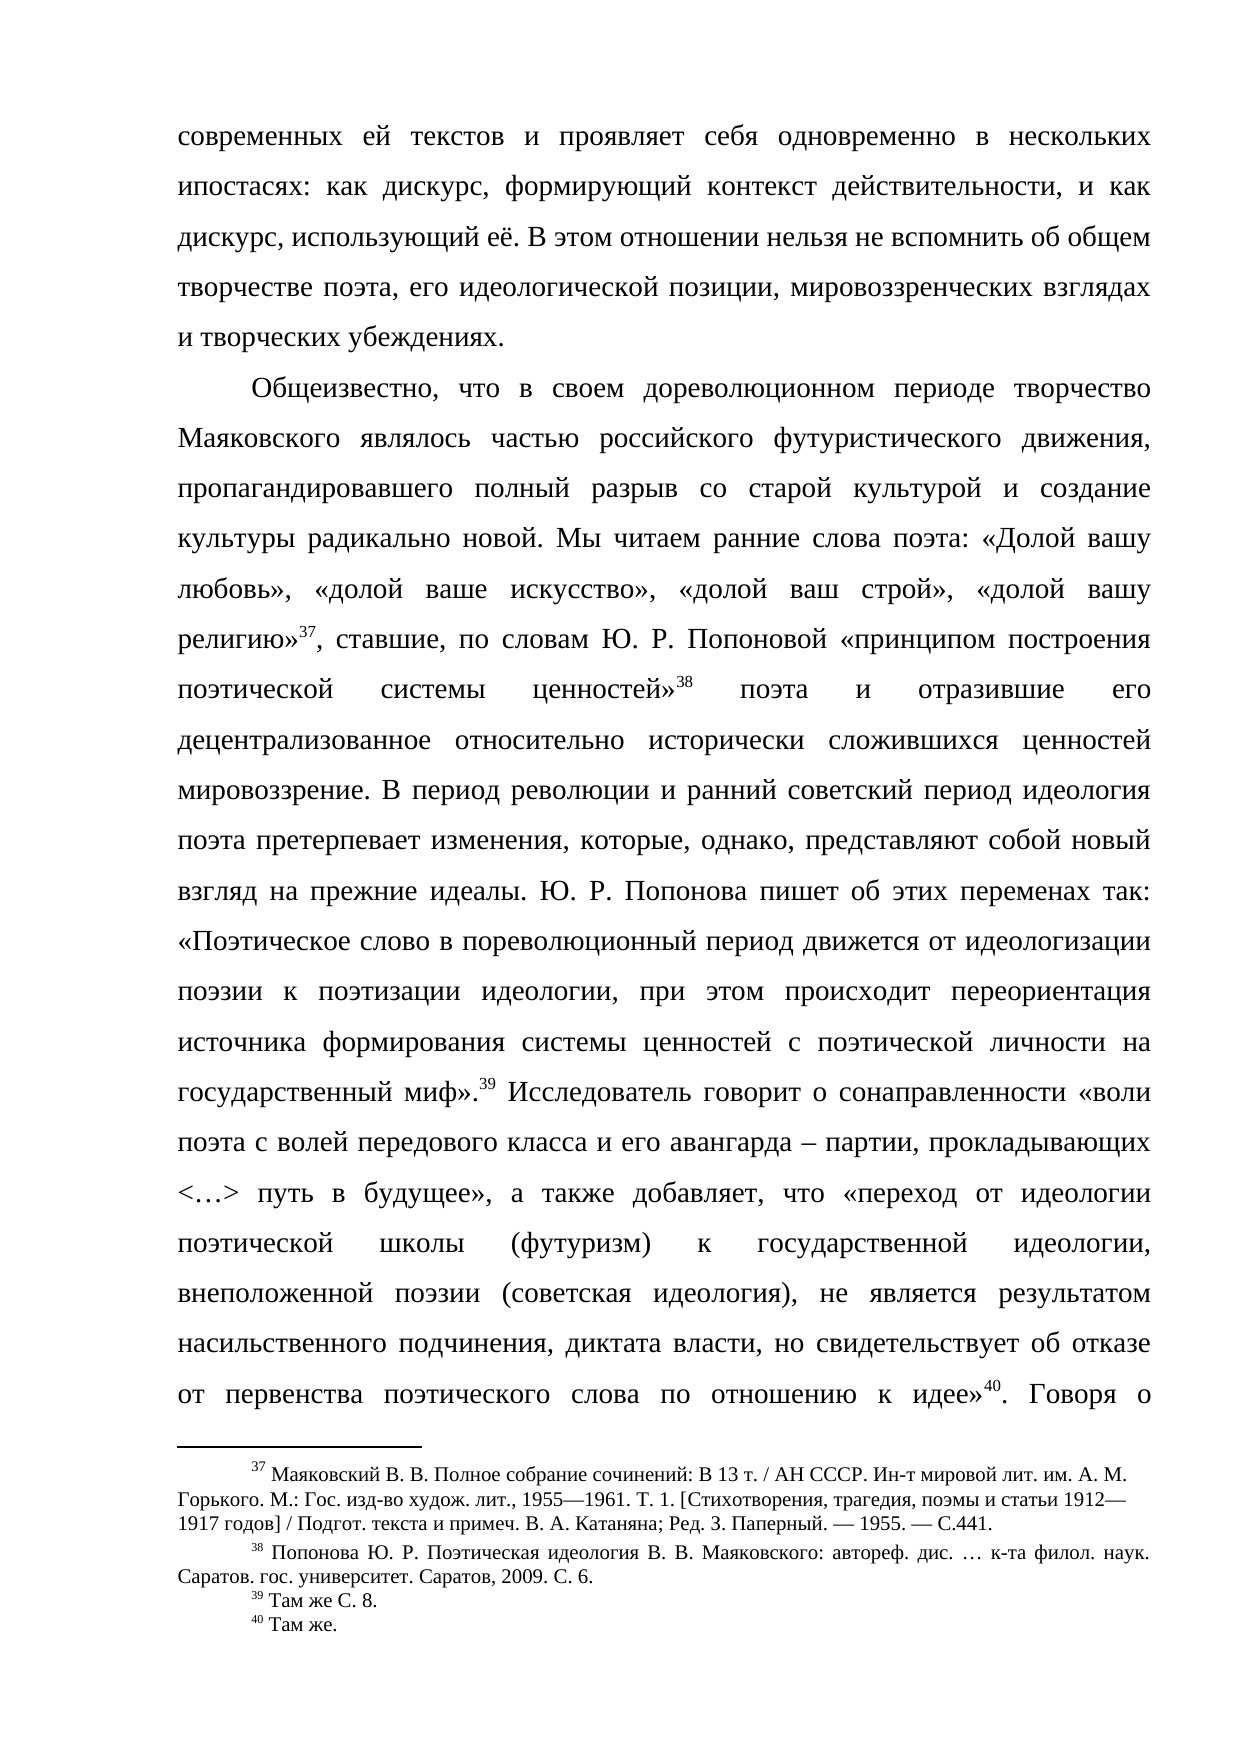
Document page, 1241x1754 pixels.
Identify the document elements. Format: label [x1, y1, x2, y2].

text [177, 370, 1152, 1409]
text [177, 118, 1152, 353]
